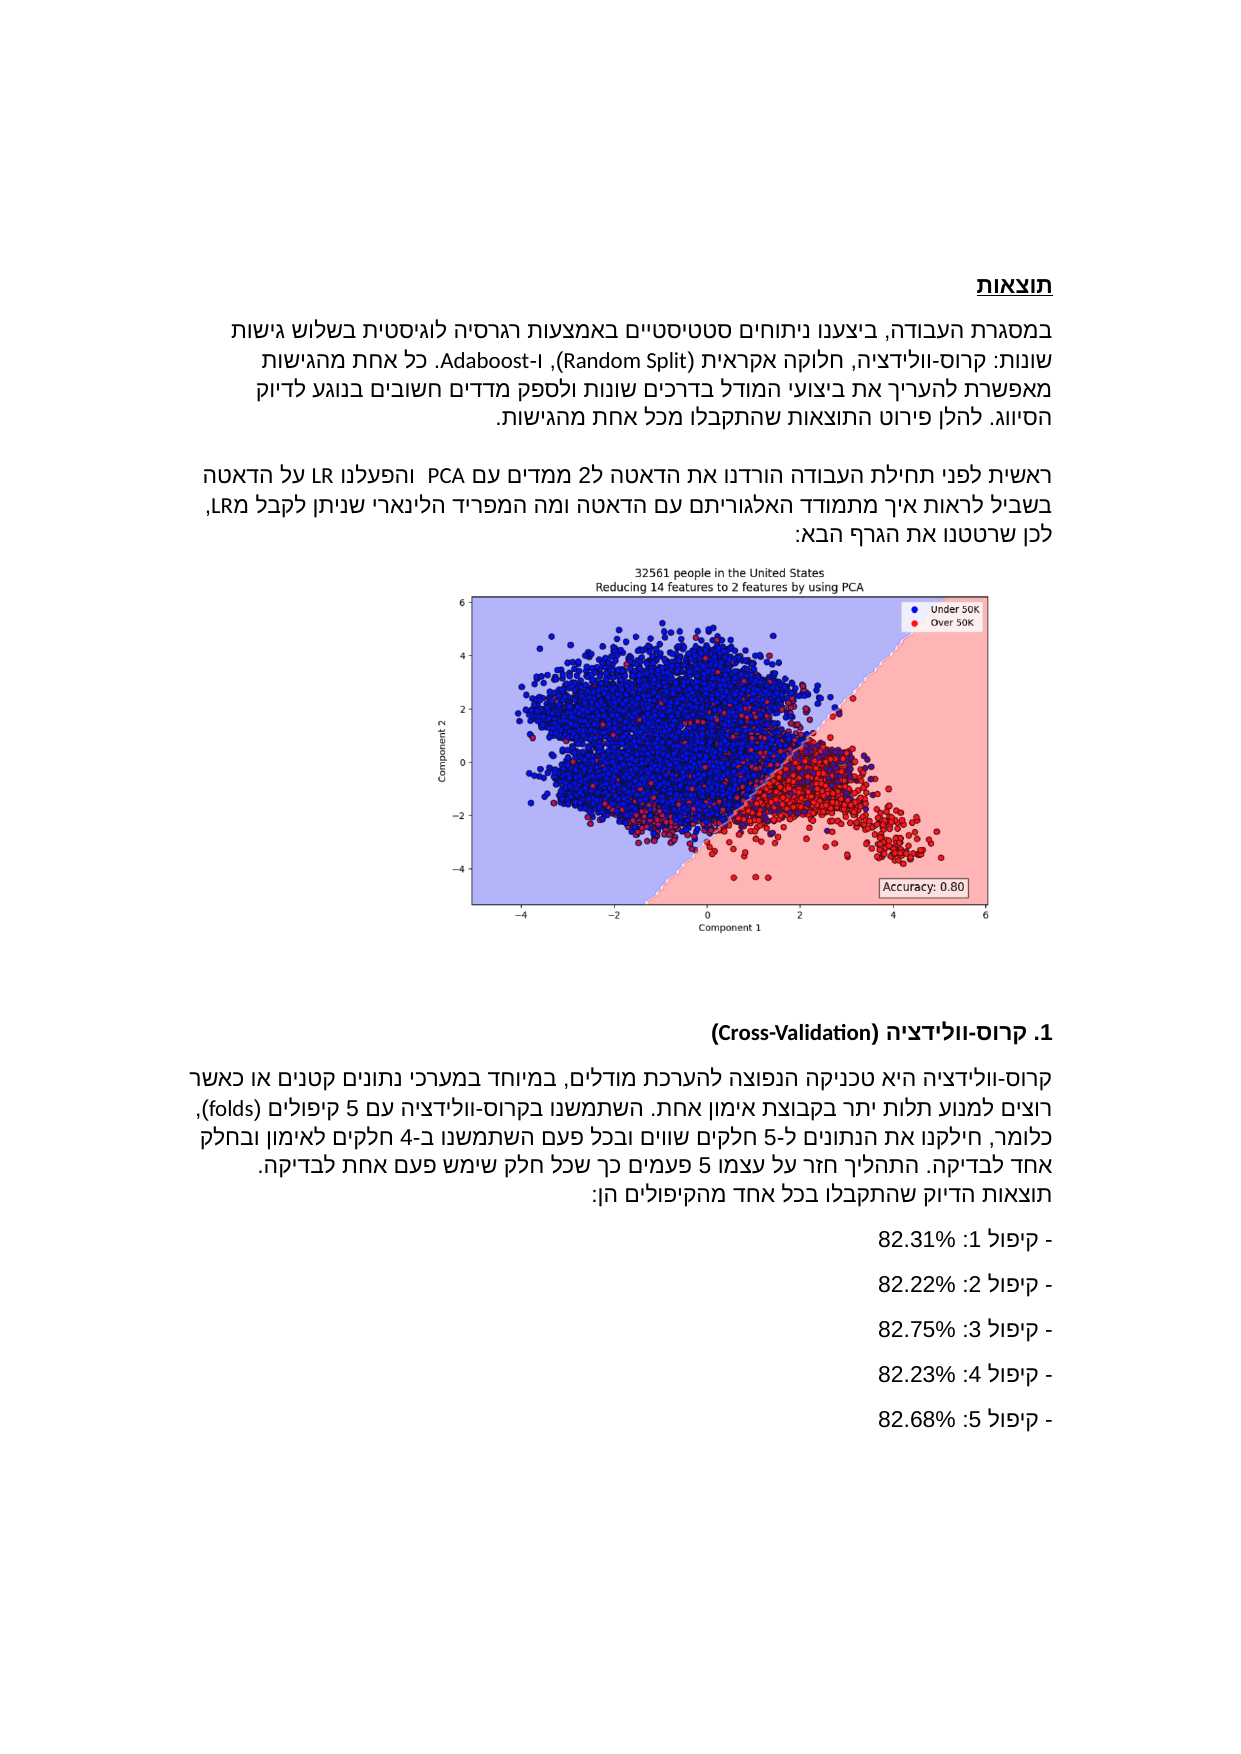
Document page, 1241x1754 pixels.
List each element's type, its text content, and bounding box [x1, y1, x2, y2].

text - קיפול 4: 82.23% [187, 1361, 1053, 1388]
text - קיפול 3: 82.75% [187, 1316, 1053, 1342]
text תוצאות [187, 244, 1053, 298]
text קרוס-וולידציה היא טכניקה הנפוצה להערכת מודלים, במיוחד במערכי נתונים קטנים או כאשר רוצים למנוע תלות יתר בקבוצת אימון אחת. השתמשנו בקרוס-וולידציה עם 5 קיפולים (folds), כלומר, חילקנו את הנתונים ל-5 חלקים שווים ובכל פעם השתמשנו ב-4 חלקים לאימון ובחלק אחד לבדיקה. התהליך חזר על עצמו 5 פעמים כך שכל חלק שימש פעם אחת לבדיקה. תוצאות הדיוק שהתקבלו בכל אחד מהקיפולים הן: [187, 1065, 1053, 1207]
text - קיפול 1: 82.31% [187, 1226, 1053, 1252]
text - קיפול 2: 82.22% [187, 1271, 1053, 1297]
text - קיפול 5: 82.68% [187, 1406, 1053, 1433]
text 1. קרוס-וולידציה (Cross-Validation) [187, 1018, 1053, 1047]
picture [389, 549, 1053, 948]
